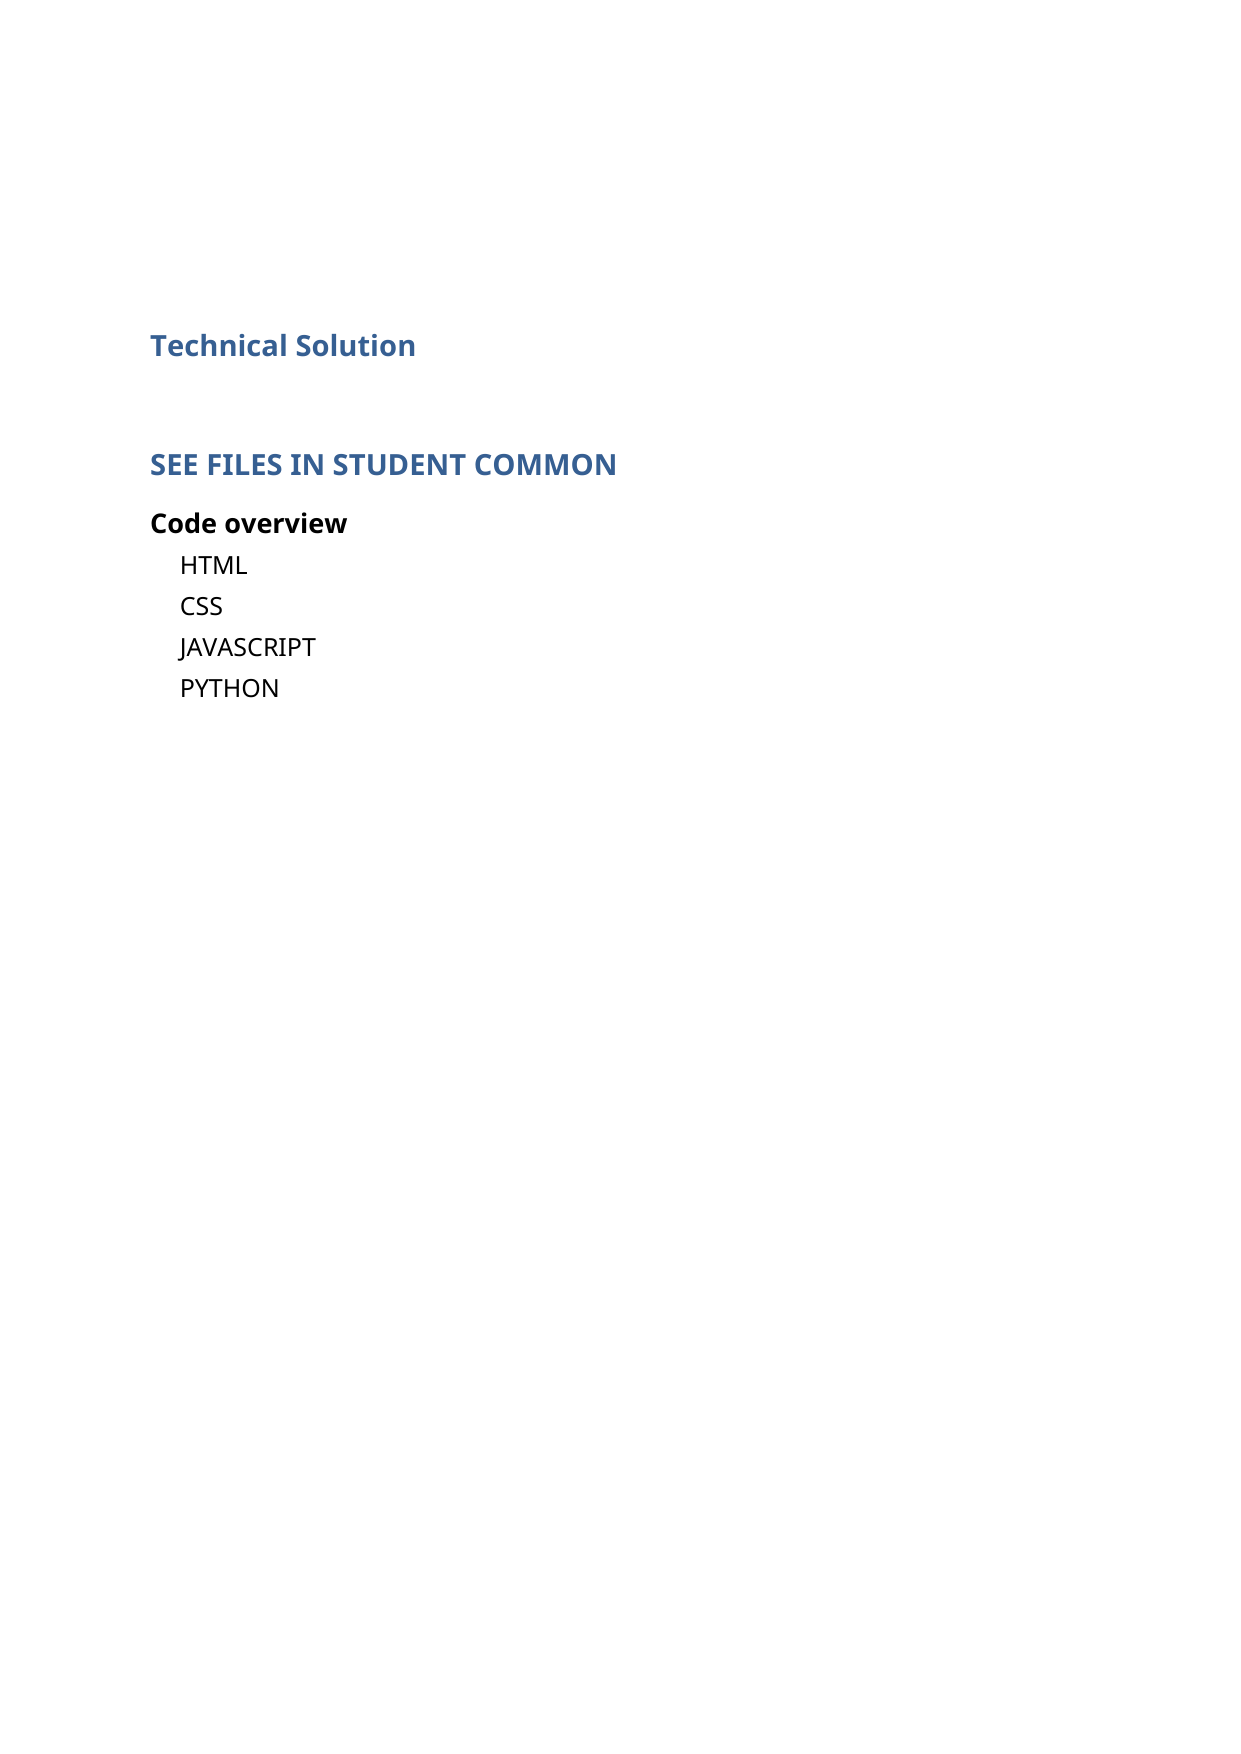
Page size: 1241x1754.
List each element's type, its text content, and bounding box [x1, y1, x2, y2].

subtitle HTML [179, 548, 1090, 582]
subtitle PYTHON [179, 671, 1090, 705]
text Technical Solution [150, 326, 1090, 365]
subtitle Code overview [150, 504, 1090, 541]
subtitle CSS [179, 589, 1090, 623]
subtitle JAVASCRIPT [179, 630, 1090, 664]
text SEE FILES IN STUDENT COMMON [150, 444, 1090, 484]
